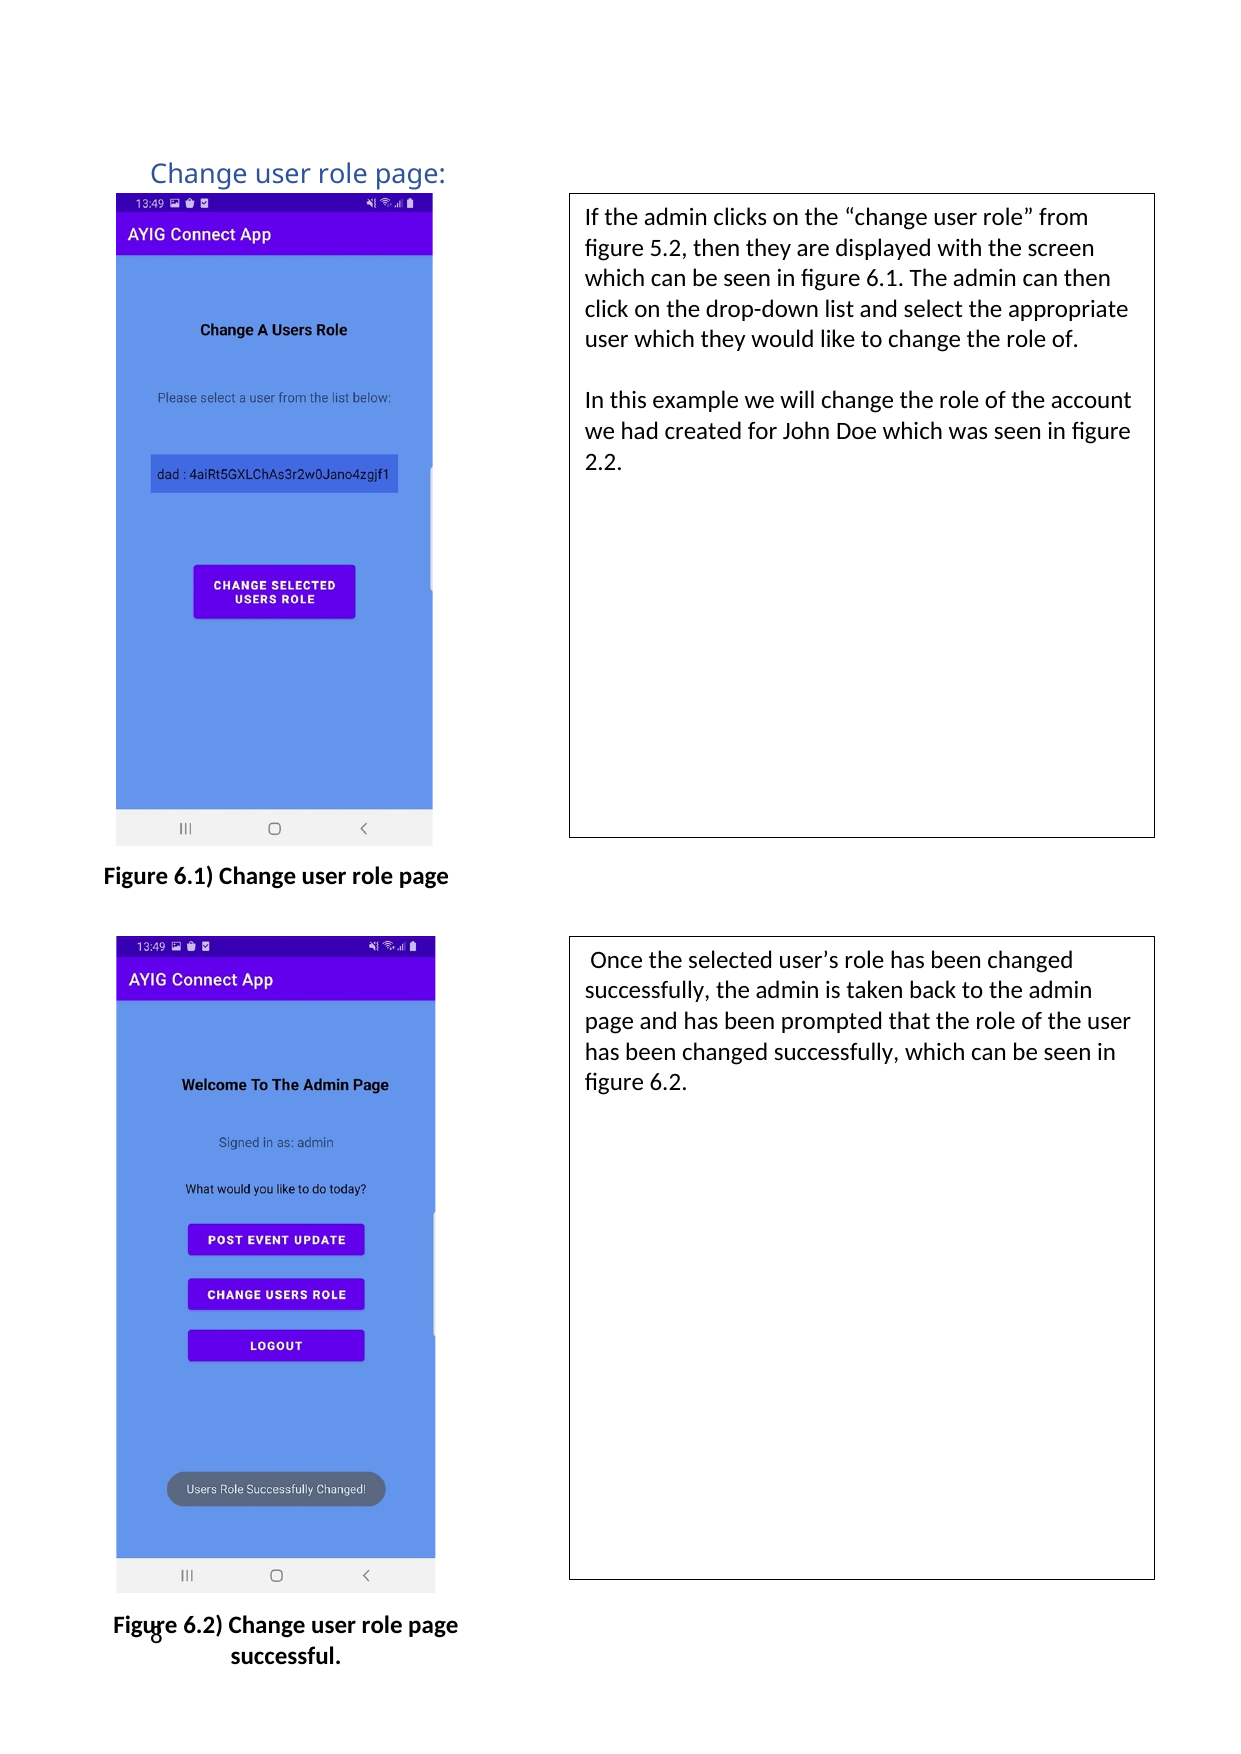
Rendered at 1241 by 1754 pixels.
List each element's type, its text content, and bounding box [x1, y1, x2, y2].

subtitle Change user role page: [150, 154, 1090, 191]
picture [116, 193, 433, 846]
picture [116, 936, 436, 1593]
